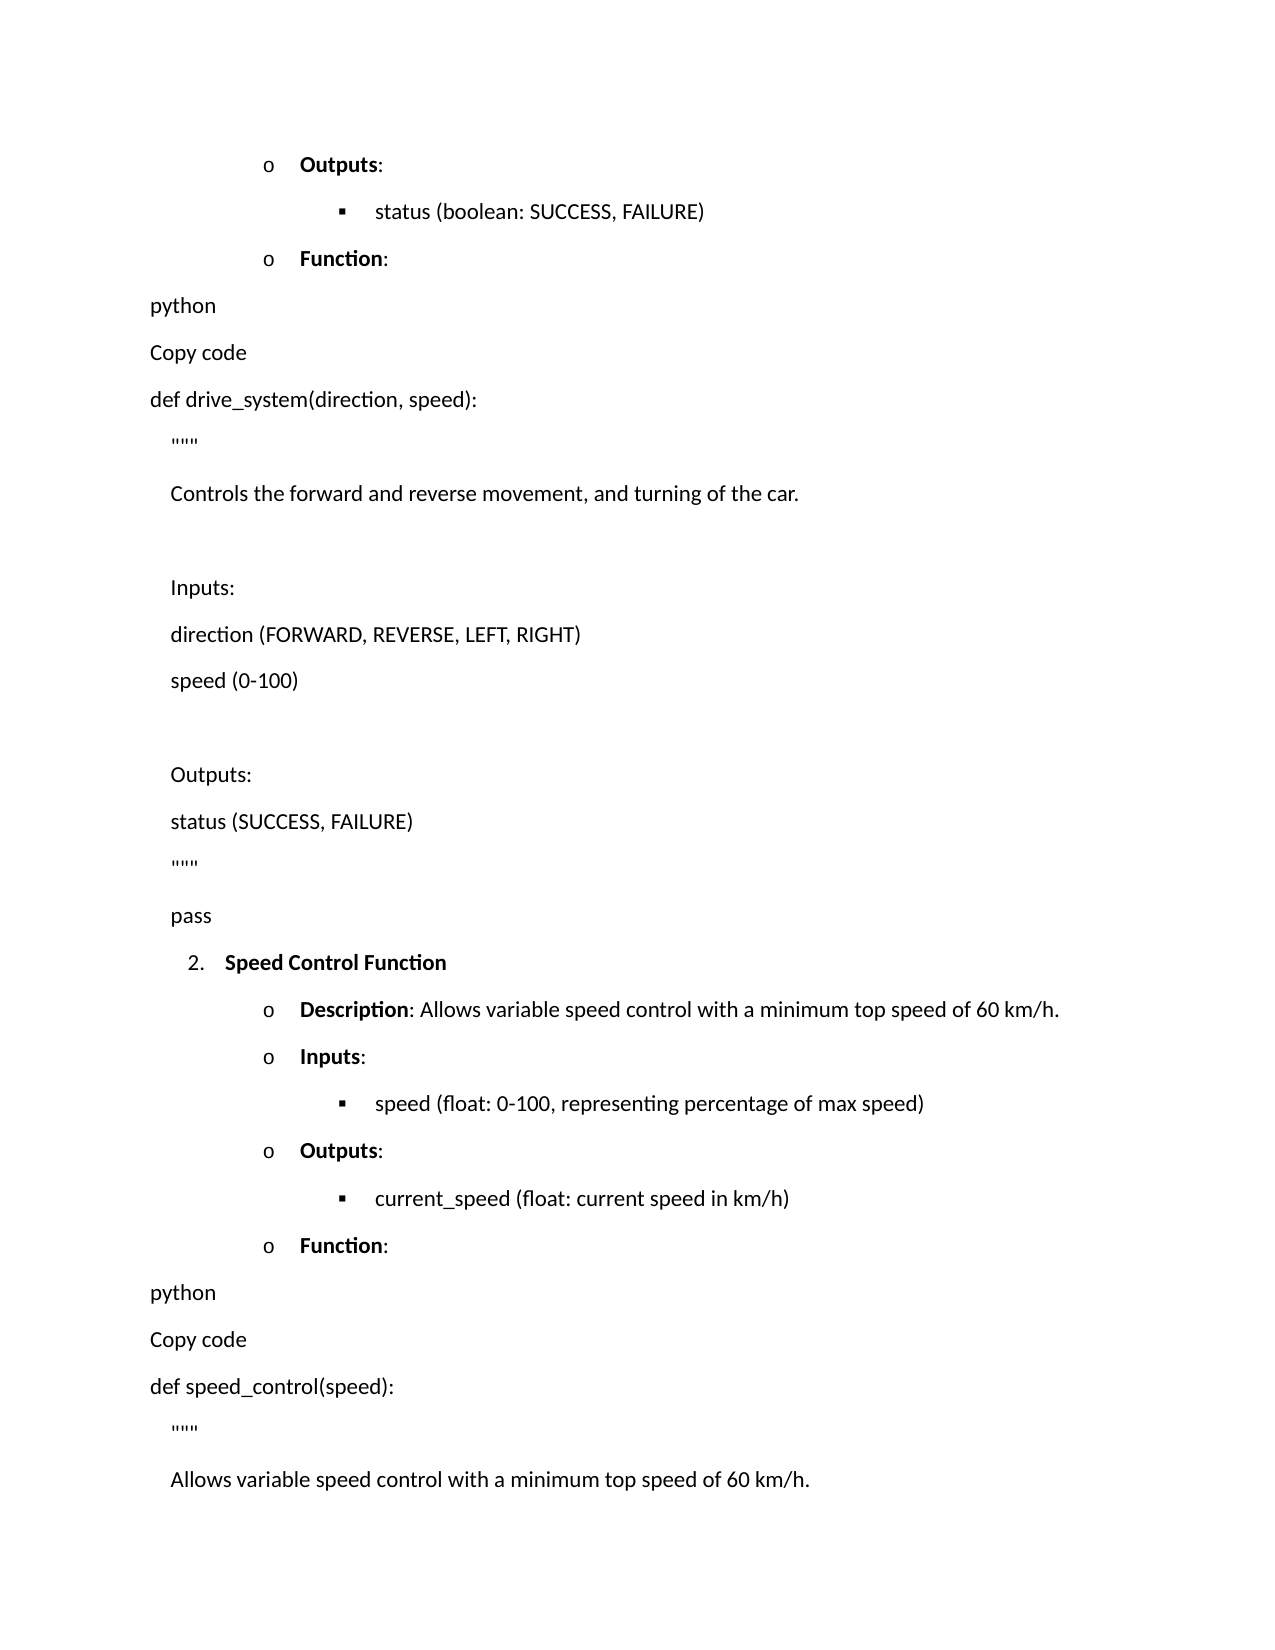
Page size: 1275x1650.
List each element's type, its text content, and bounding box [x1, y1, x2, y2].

list status (boolean: SUCCESS, FAILURE) [337, 197, 1125, 225]
text Allows variable speed control with a minimum top speed of 60 km/h. [150, 1466, 1125, 1494]
text speed (0-100) [150, 667, 1125, 695]
text """ [150, 854, 1125, 882]
text def speed_control(speed): [150, 1372, 1125, 1400]
text Copy code [150, 338, 1125, 367]
text Inputs: [150, 573, 1125, 601]
list Outputs: [262, 1136, 1125, 1165]
text Outputs: [150, 760, 1125, 788]
text direction (FORWARD, REVERSE, LEFT, RIGHT) [150, 620, 1125, 648]
text """ [150, 432, 1125, 460]
text status (SUCCESS, FAILURE) [150, 807, 1125, 835]
list Speed Control Function [187, 948, 1125, 976]
list Function: [262, 244, 1125, 273]
list current_speed (float: current speed in km/h) [337, 1184, 1125, 1212]
text pass [150, 901, 1125, 929]
text def drive_system(direction, speed): [150, 385, 1125, 413]
text python [150, 1278, 1125, 1306]
list Description: Allows variable speed control with a minimum top speed of 60 km/h. [262, 995, 1125, 1023]
list Outputs: [262, 150, 1125, 178]
text Controls the forward and reverse movement, and turning of the car. [150, 479, 1125, 507]
text python [150, 292, 1125, 320]
list Inputs: [262, 1042, 1125, 1071]
text """ [150, 1419, 1125, 1447]
text Copy code [150, 1325, 1125, 1353]
list speed (float: 0-100, representing percentage of max speed) [337, 1089, 1125, 1118]
list Function: [262, 1231, 1125, 1259]
